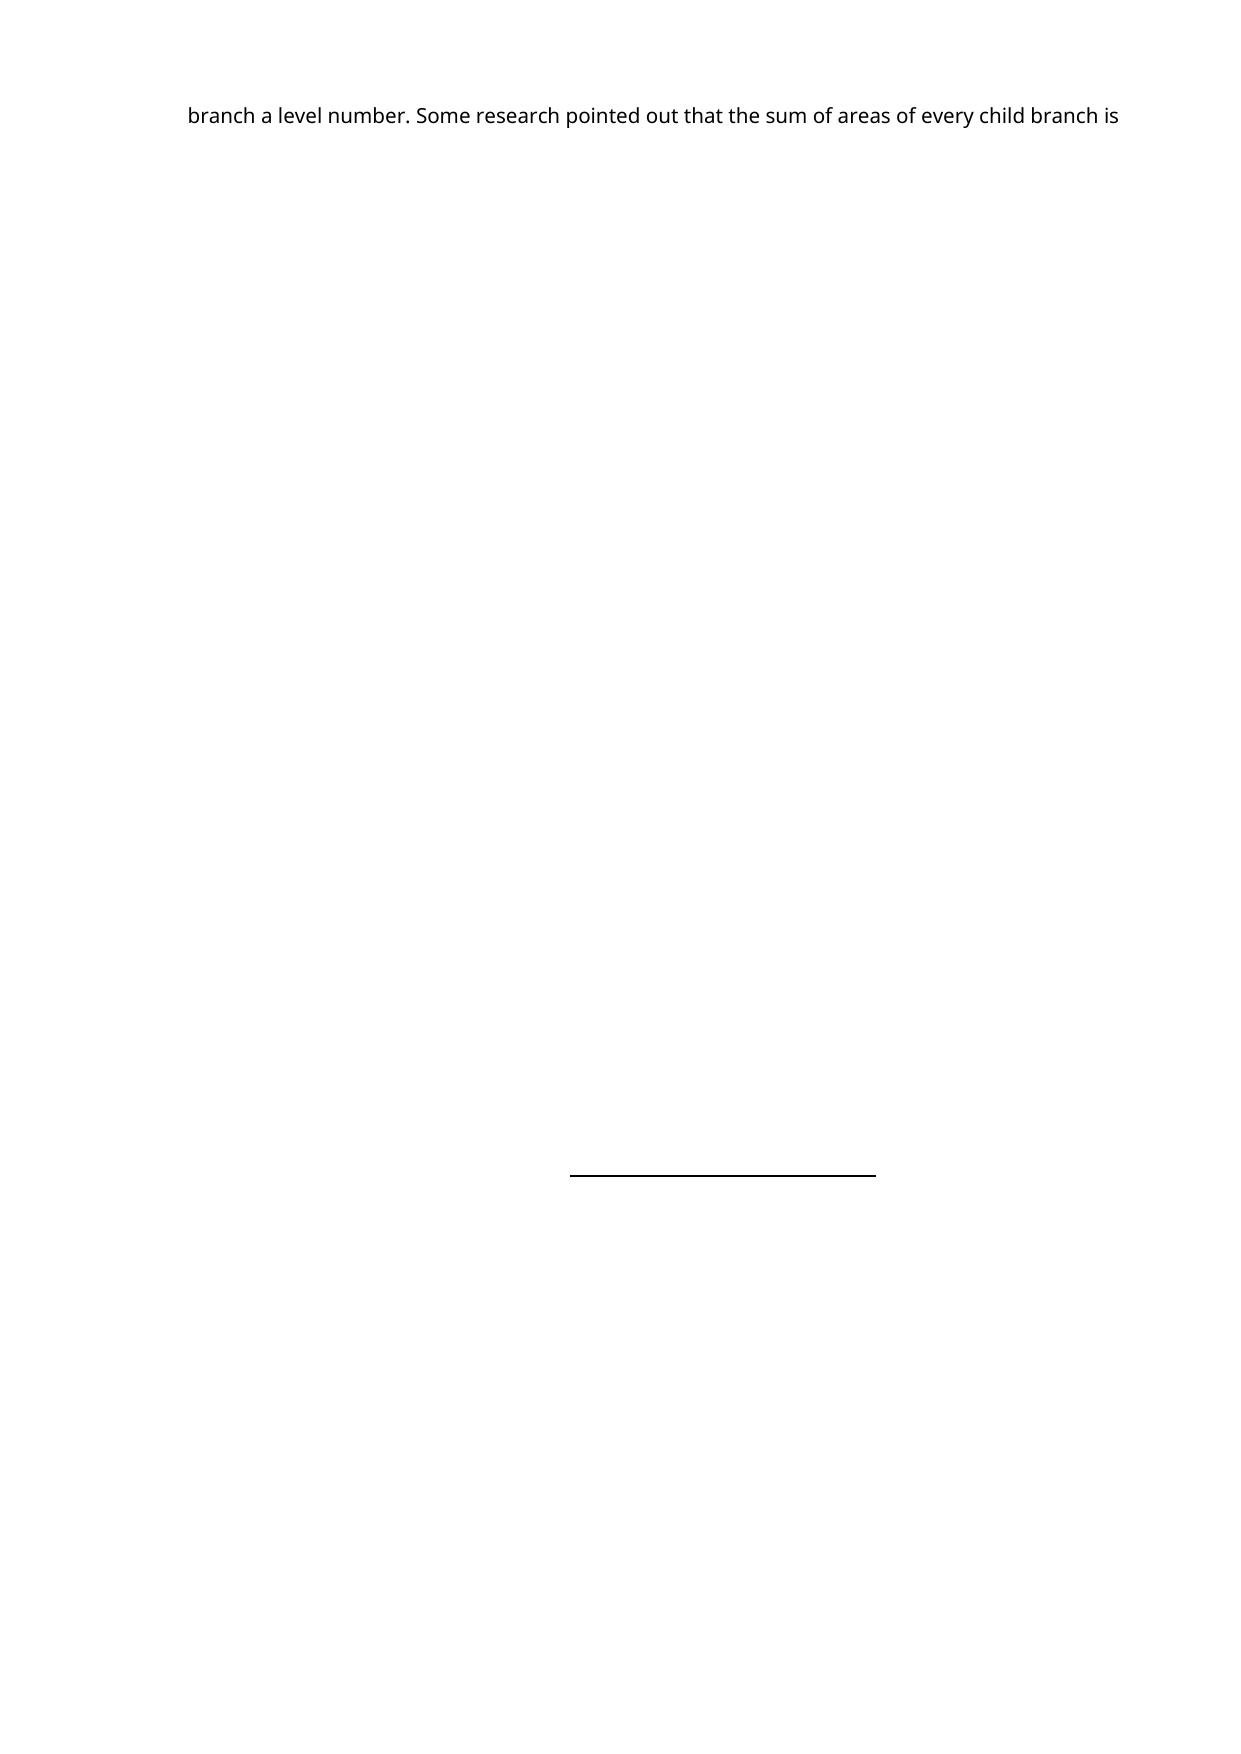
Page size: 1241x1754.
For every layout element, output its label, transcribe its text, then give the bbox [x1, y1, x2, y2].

text branch a level number. Some research pointed out that the sum of areas of every child branch is [187, 98, 1240, 130]
